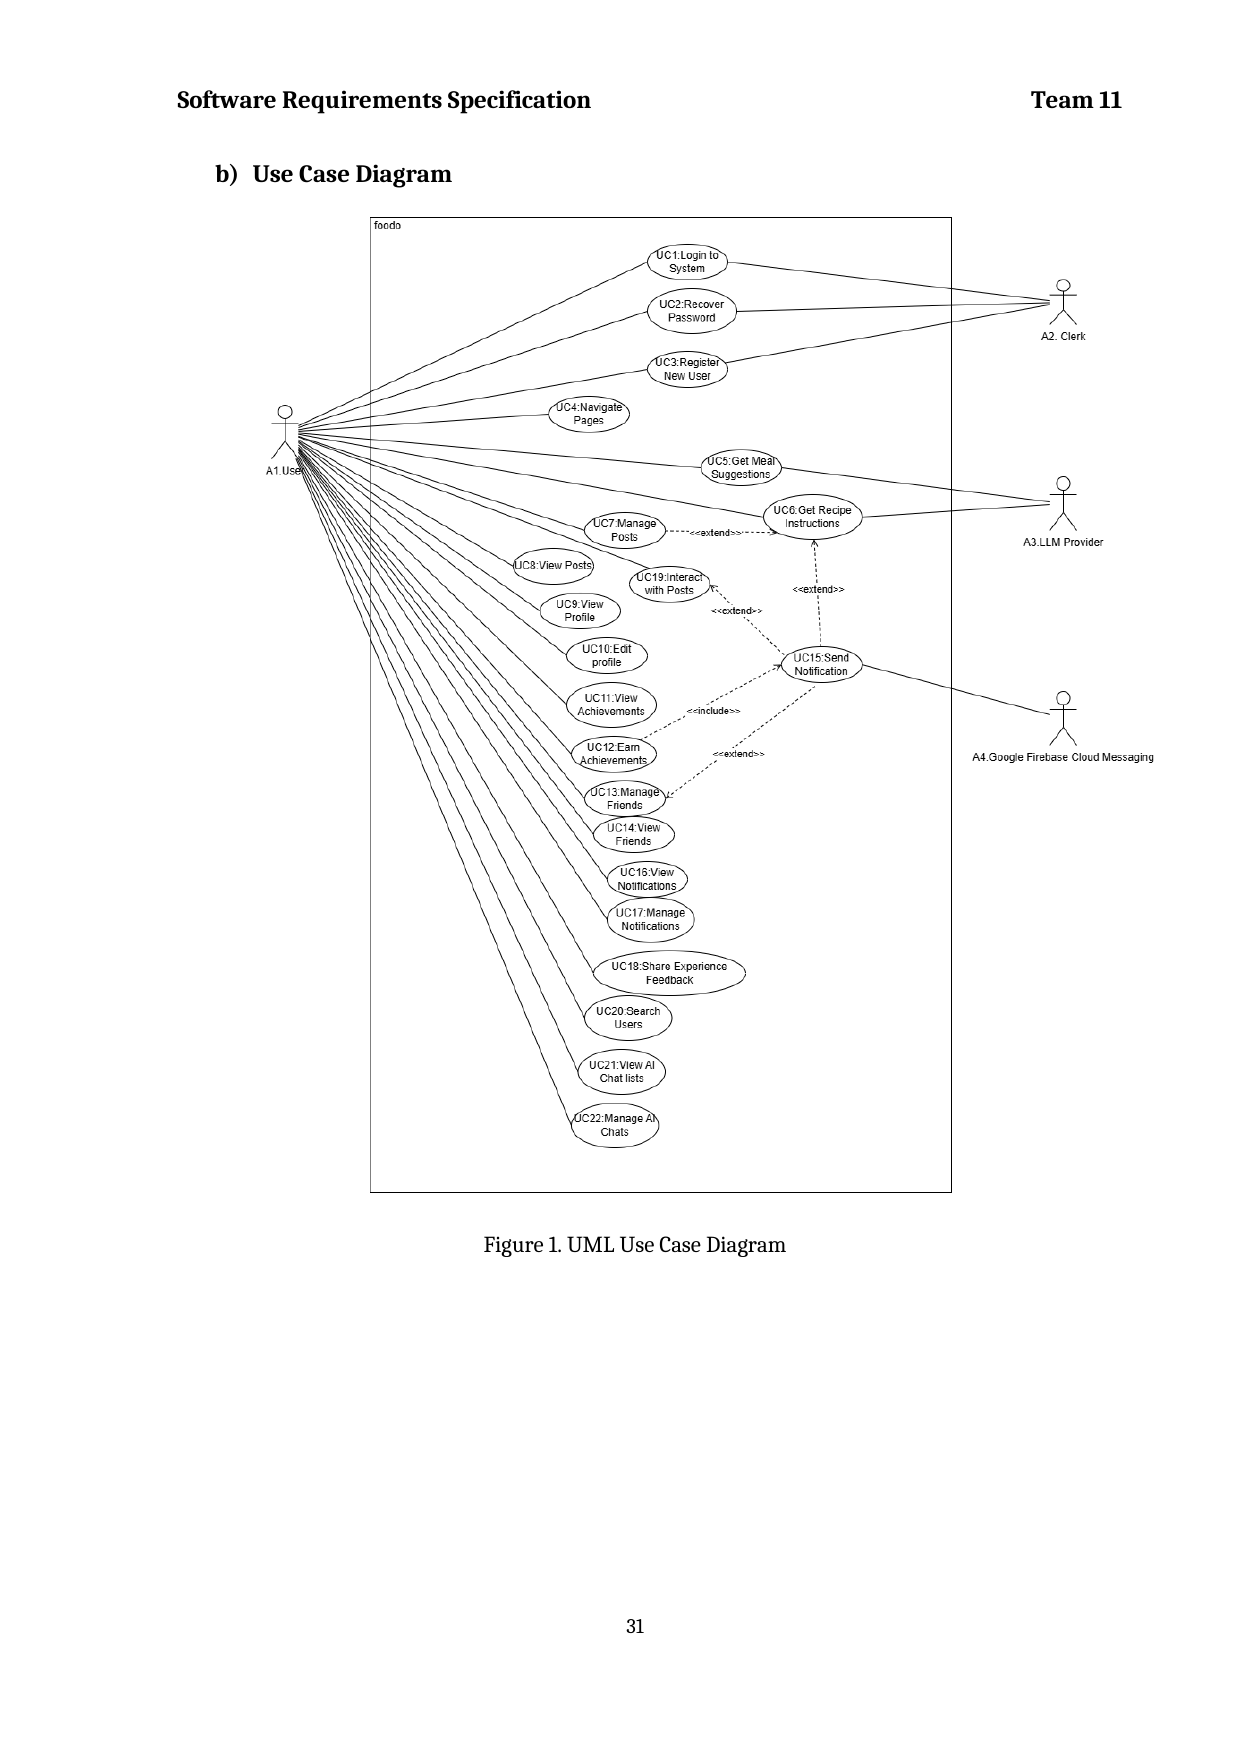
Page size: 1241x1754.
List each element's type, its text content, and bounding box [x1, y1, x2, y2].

list Use Case Diagram [215, 160, 1092, 189]
picture [252, 203, 1168, 1206]
text Figure 1. UML Use Case Diagram [177, 1232, 1092, 1258]
